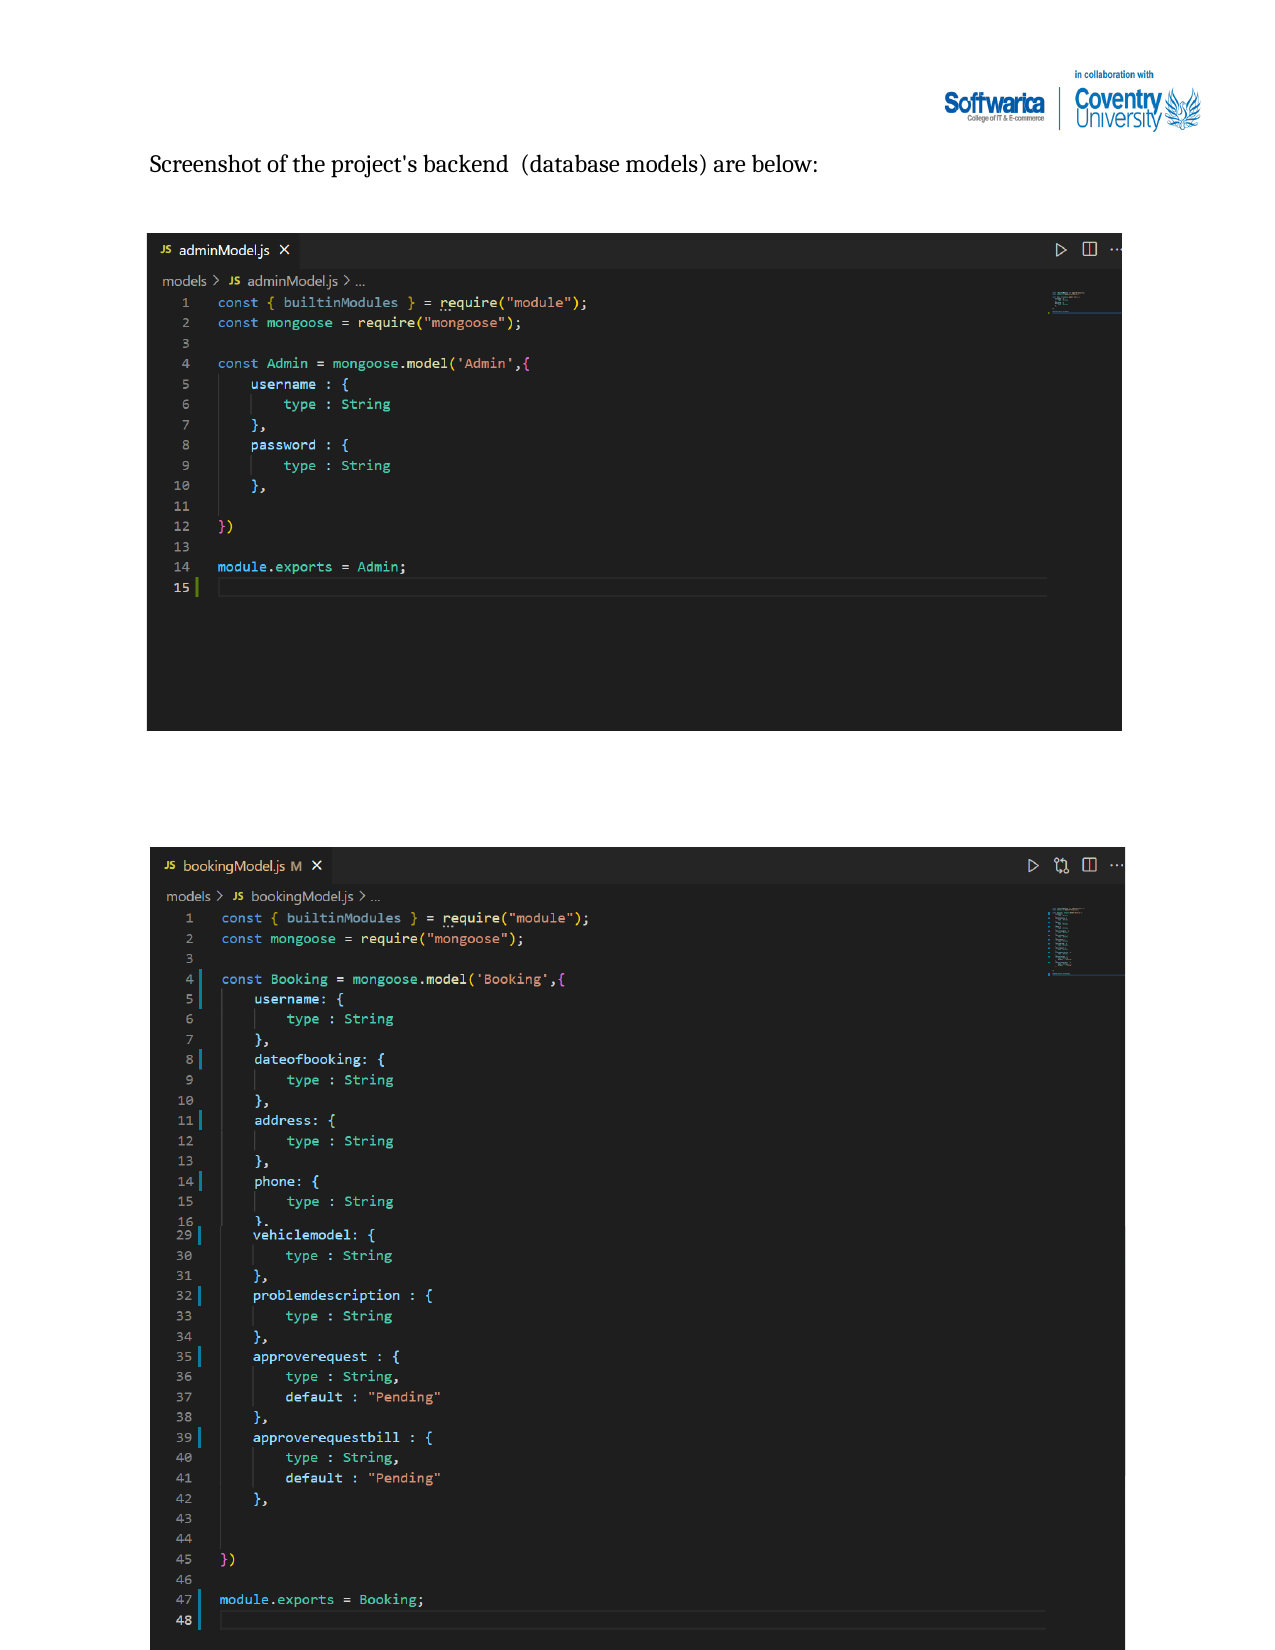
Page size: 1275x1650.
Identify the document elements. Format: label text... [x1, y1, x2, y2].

picture [944, 70, 1201, 132]
picture [146, 233, 1122, 731]
picture [150, 847, 1125, 1650]
text Screenshot of the project's backend (database models) are below: [150, 150, 1125, 179]
